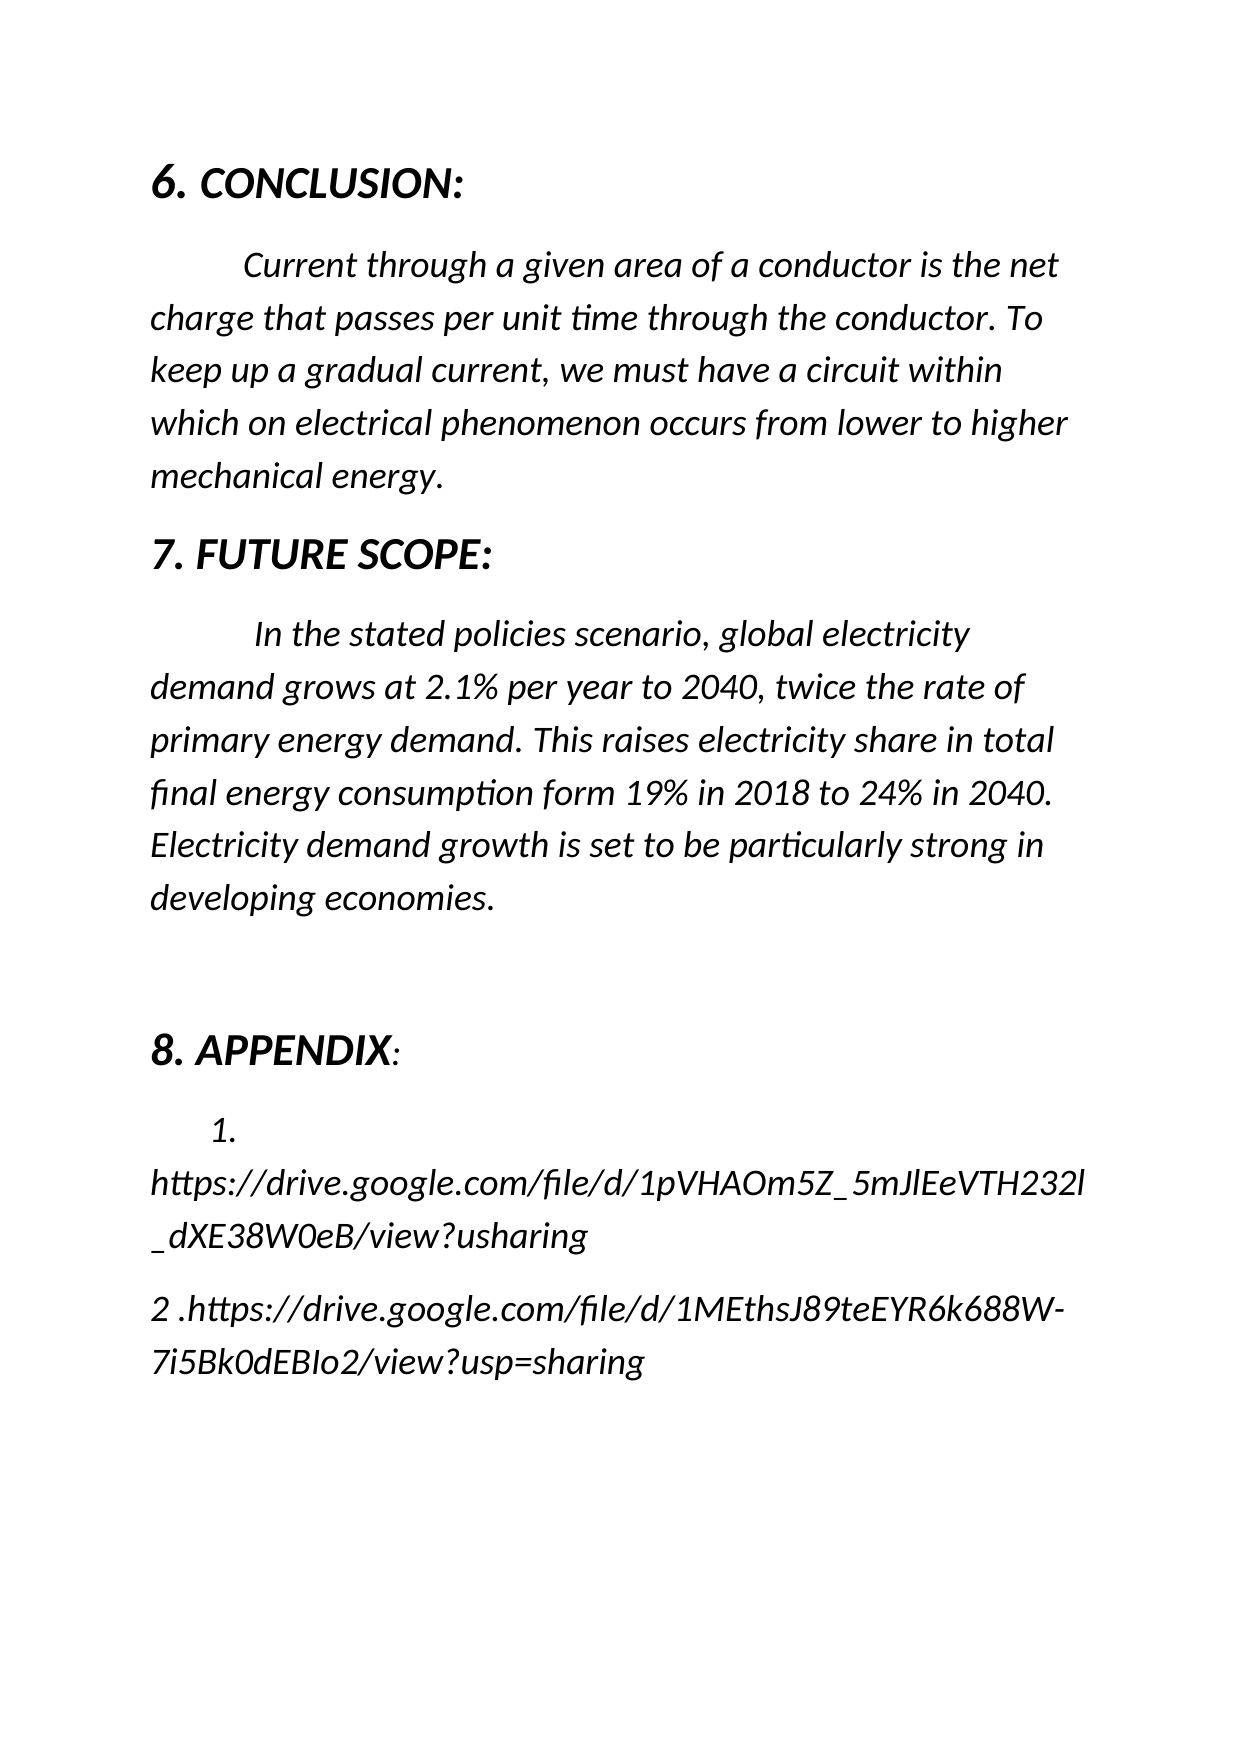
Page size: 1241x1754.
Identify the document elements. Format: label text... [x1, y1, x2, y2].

text 6. CONCLUSION: [150, 150, 1090, 211]
text 2 .https://drive.google.com/file/d/1MEthsJ89teEYR6k688W-7i5Bk0dEBIo2/view?usp=sharing [150, 1285, 1090, 1384]
text 7. FUTURE SCOPE: [150, 525, 1090, 581]
text Current through a given area of a conductor is the net charge that passes per unit time through the conductor. To keep up a gradual current, we must have a circuit within which on electrical phenomenon occurs from lower to higher mechanical energy. [150, 241, 1090, 498]
text 1. https://drive.google.com/file/d/1pVHAOm5Z_5mJlEeVTH232l_dXE38W0eB/view?usharing [150, 1106, 1090, 1257]
text 8. APPENDIX: [150, 1021, 1090, 1077]
text In the stated policies scenario, global electricity demand grows at 2.1% per year to 2040, twice the rate of primary energy demand. This raises electricity share in total final energy consumption form 19% in 2018 to 24% in 2040. Electricity demand growth is set to be particularly strong in developing economies. [150, 610, 1090, 920]
